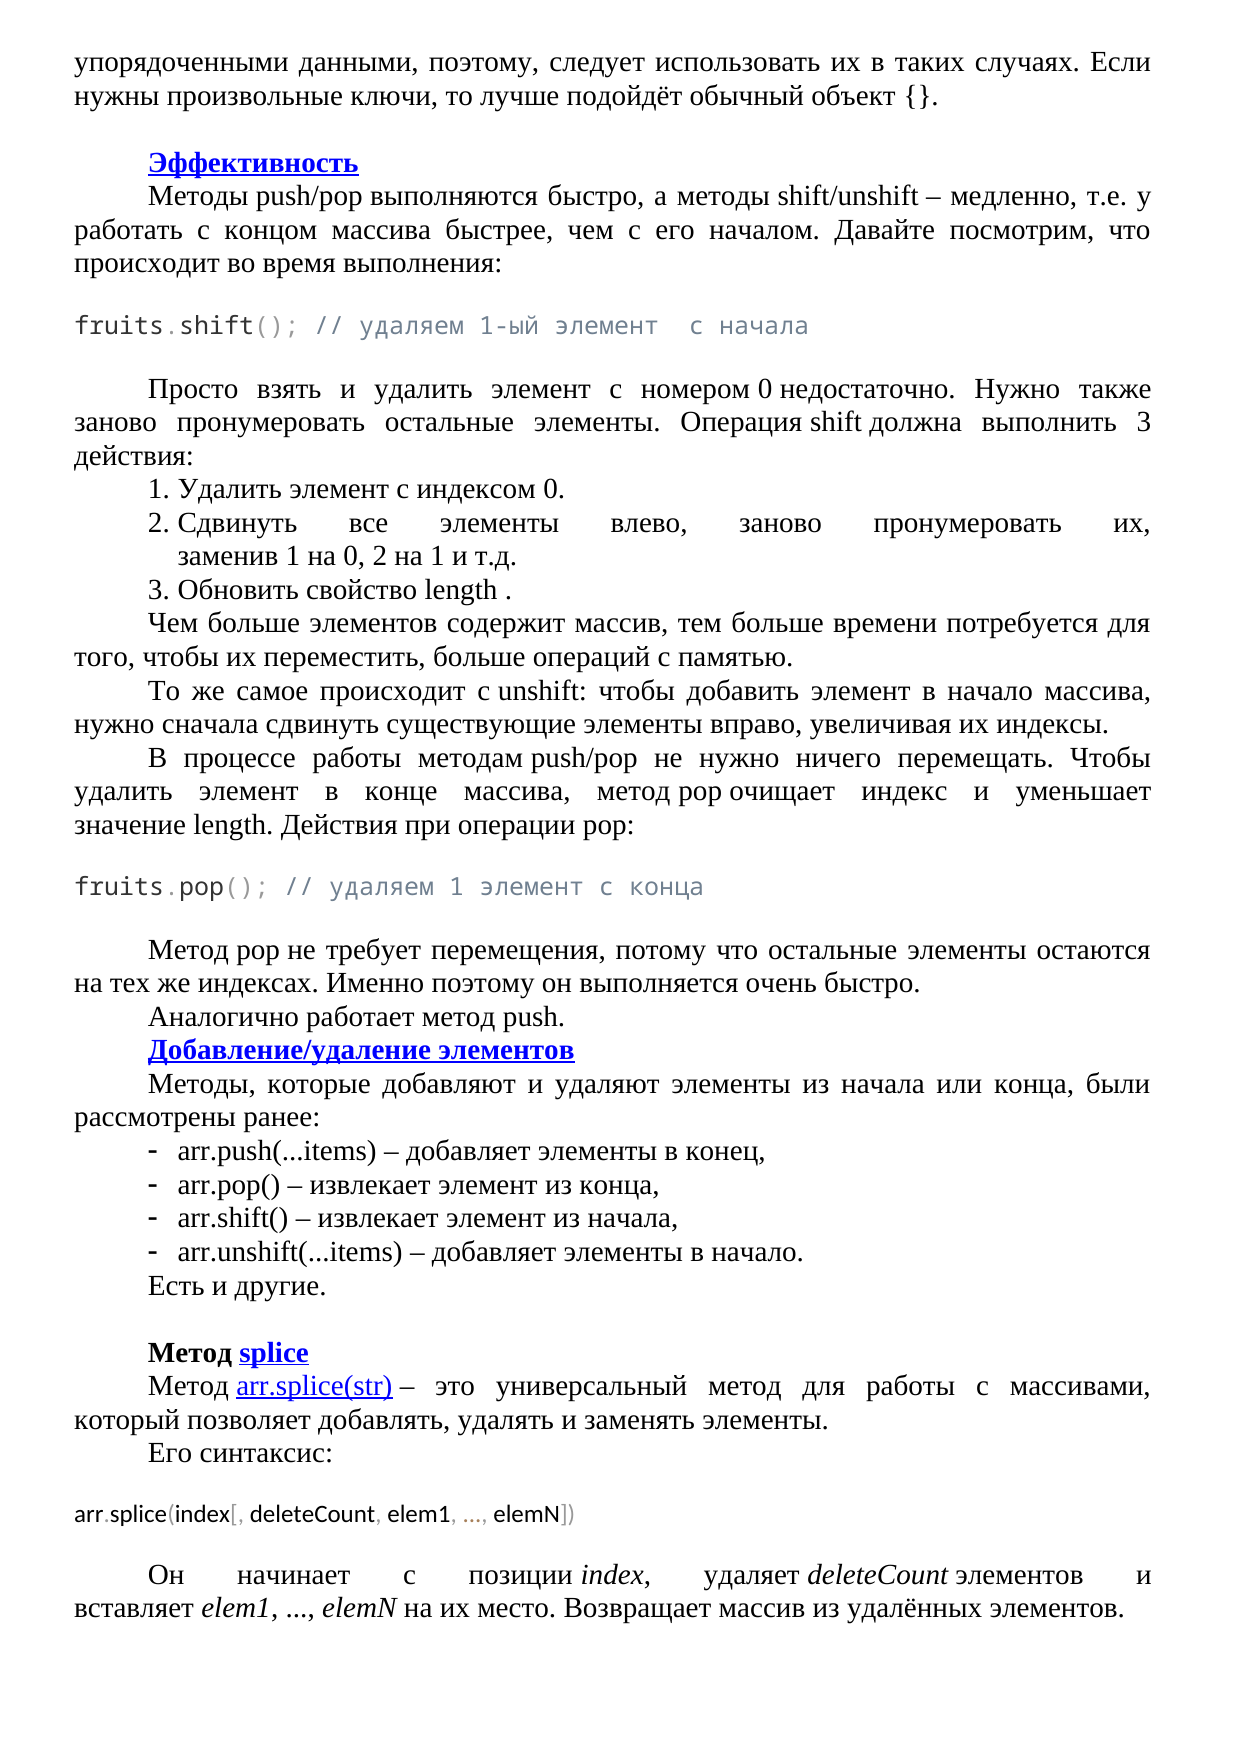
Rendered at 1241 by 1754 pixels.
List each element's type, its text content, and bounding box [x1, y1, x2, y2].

text fruits.shift(); // удаляем 1-ый элемент с начала [74, 308, 1152, 342]
text Эффективность [74, 145, 1152, 178]
text Аналогично работает метод push. [74, 999, 1152, 1032]
list Добавление/удаление элементов [74, 1032, 1152, 1066]
list Методы, которые добавляют и удаляют элементы из начала или конца, были рассмотрены ранее: [74, 1066, 1152, 1133]
list Есть и другие. [74, 1268, 1152, 1301]
text В процессе работы методам push/pop не нужно ничего перемещать. Чтобы удалить элемент в конце массива, метод pop очищает индекс и уменьшает значение length. Действия при операции pop: [74, 740, 1152, 840]
text Чем больше элементов содержит массив, тем больше времени потребуется для того, чтобы их переместить, больше операций с памятью. [74, 606, 1152, 673]
text fruits.pop(); // удаляем 1 элемент с конца [74, 869, 1152, 903]
text То же самое происходит с unshift: чтобы добавить элемент в начало массива, нужно сначала сдвинуть существующие элементы вправо, увеличивая их индексы. [74, 673, 1152, 740]
list arr.push(...items) – добавляет элементы в конец, [148, 1133, 1152, 1167]
list Метод arr.splice(str) – это универсальный метод для работы с массивами, который позволяет добавлять, удалять и заменять элементы. [74, 1368, 1152, 1435]
text Просто взять и удалить элемент с номером 0 недостаточно. Нужно также заново пронумеровать остальные элементы. Операция shift должна выполнить 3 действия: [74, 371, 1152, 471]
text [74, 44, 1152, 111]
list arr.pop() – извлекает элемент из конца, [148, 1167, 1152, 1200]
list Он начинает с позиции index, удаляет deleteCount элементов и вставляет elem1, ..., elemN на их место. Возвращает массив из удалённых элементов. [74, 1557, 1152, 1624]
list Его синтаксис: [74, 1435, 1152, 1469]
list Метод splice [74, 1335, 1152, 1368]
text Метод pop не требует перемещения, потому что остальные элементы остаются на тех же индексах. Именно поэтому он выполняется очень быстро. [74, 932, 1152, 999]
text arr.splice(index[, deleteCount, elem1, ..., elemN]) [74, 1498, 1152, 1528]
list arr.unshift(...items) – добавляет элементы в начало. [148, 1234, 1152, 1268]
list arr.shift() – извлекает элемент из начала, [148, 1200, 1152, 1234]
list Удалить элемент с индексом 0. [148, 471, 1152, 505]
list Сдвинуть все элементы влево, заново пронумеровать их, заменив 1 на 0, 2 на 1 и т.д. [148, 505, 1152, 572]
list Обновить свойство length . [148, 572, 1152, 606]
text Методы push/pop выполняются быстро, а методы shift/unshift – медленно, т.е. у работать с концом массива быстрее, чем с его началом. Давайте посмотрим, что происходит во время выполнения: [74, 178, 1152, 279]
